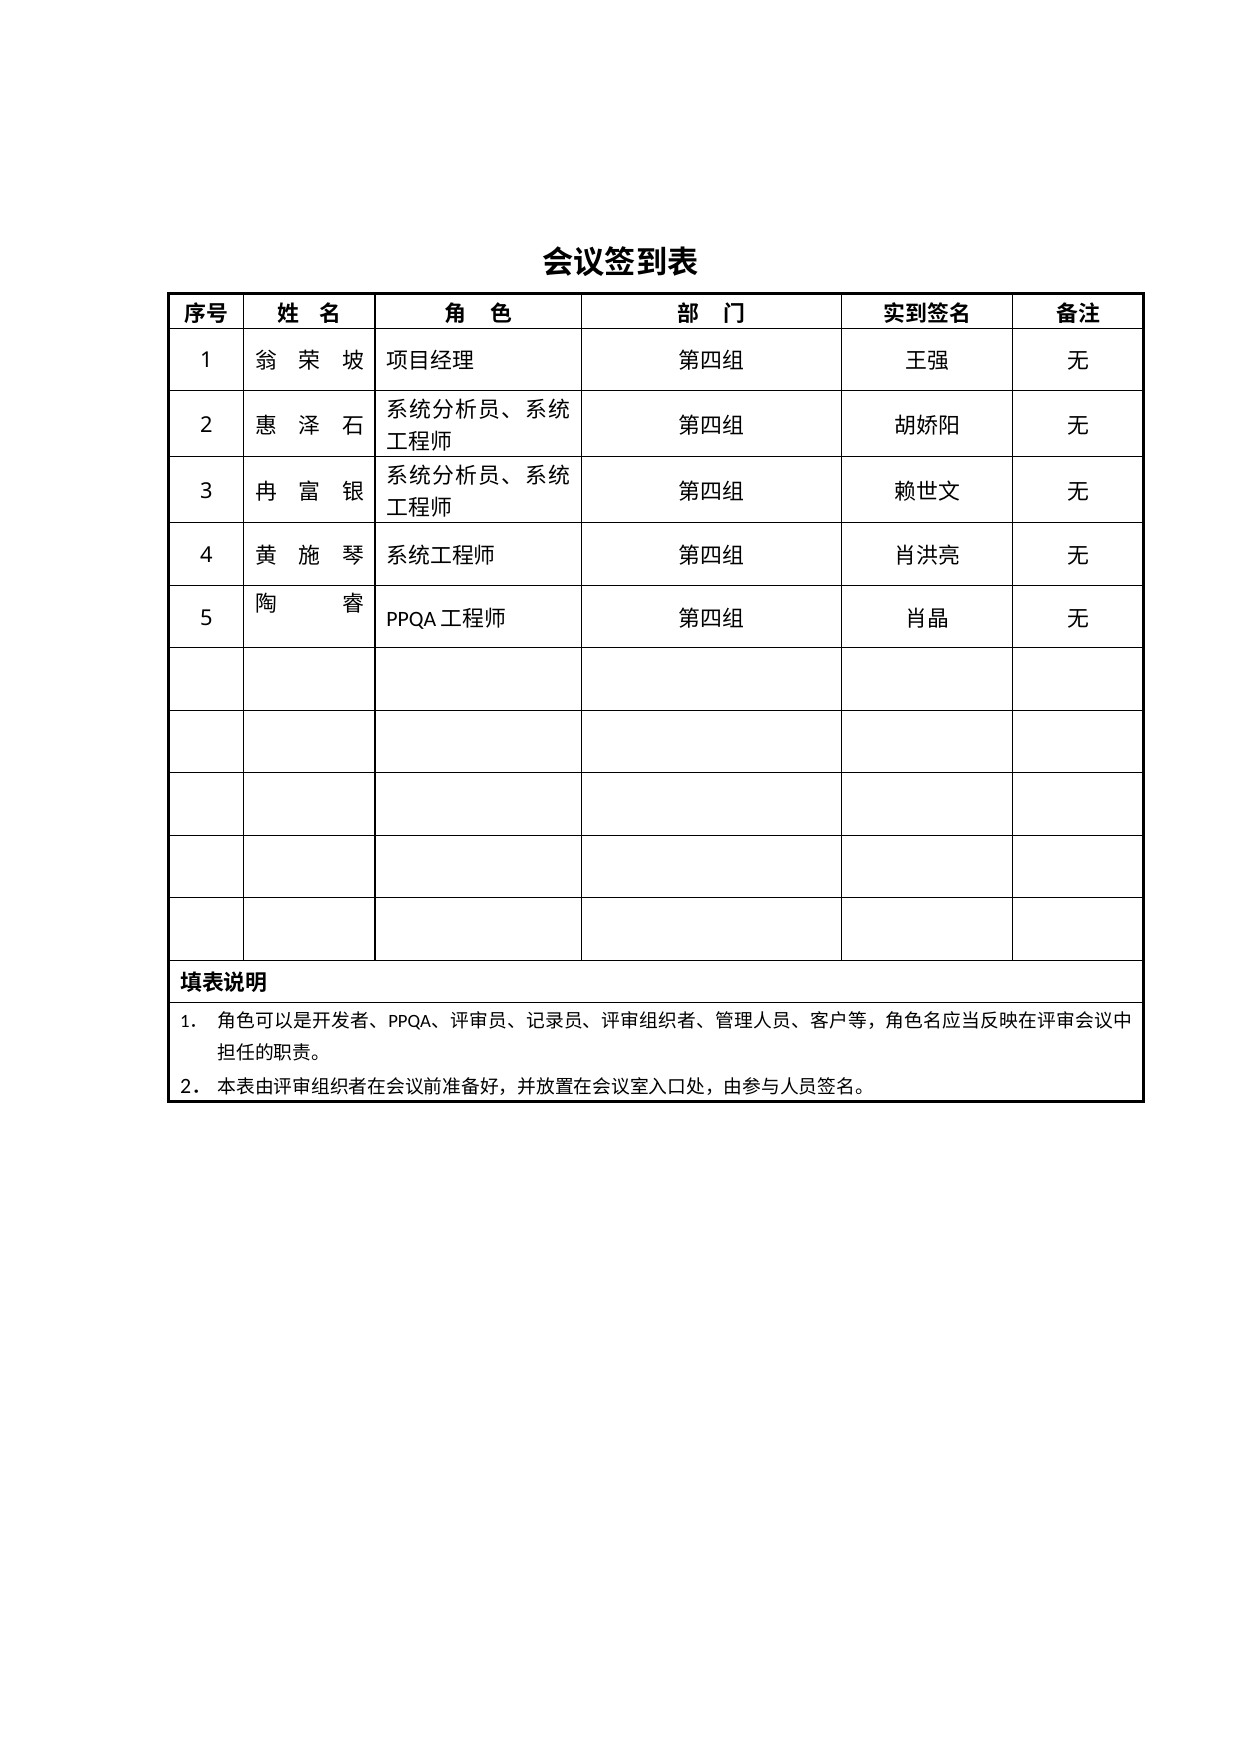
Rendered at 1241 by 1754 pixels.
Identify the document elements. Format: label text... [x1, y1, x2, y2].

table_cell [170, 836, 243, 897]
table_cell [1013, 711, 1142, 772]
table_cell [1013, 836, 1142, 897]
table_cell [244, 898, 374, 960]
table_cell 肖洪亮 [842, 523, 1012, 585]
table_cell 黄施琴 [244, 523, 374, 585]
table_cell 肖晶 [842, 586, 1012, 647]
table_cell 系统分析员、系统工程师 [376, 391, 581, 456]
table_cell 第四组 [582, 457, 841, 522]
table_cell 1 [170, 329, 243, 390]
table_cell [244, 836, 374, 897]
table_cell 王强 [842, 329, 1012, 390]
table_cell [376, 648, 581, 710]
table_cell [170, 648, 243, 710]
table_cell 角色可以是开发者、PPQA、评审员、记录员、评审组织者、管理人员、客户等，角色名应当反映在评审会议中担任的职责。 本表由评审组织者在会议前准备好，并放置在会议室入口处，由参与人员签名。 [170, 1003, 1142, 1100]
table_cell [244, 773, 374, 835]
table_cell 填表说明 [170, 961, 1142, 1002]
table_cell 翁荣坡 [244, 329, 374, 390]
table_header 备注 [1013, 295, 1142, 328]
table_cell [1013, 773, 1142, 835]
table_cell [842, 711, 1012, 772]
table_cell [842, 648, 1012, 710]
table_cell 冉富银 [244, 457, 374, 522]
table_cell [376, 711, 581, 772]
table_cell 系统分析员、系统工程师 [376, 457, 581, 522]
table_cell [842, 773, 1012, 835]
table_cell 3 [170, 457, 243, 522]
table_cell 陶睿 [244, 586, 374, 647]
table_cell [1013, 898, 1142, 960]
table_cell 第四组 [582, 329, 841, 390]
table_cell [582, 898, 841, 960]
table_cell 无 [1013, 329, 1142, 390]
table_cell 项目经理 [376, 329, 581, 390]
table_cell [244, 711, 374, 772]
table_header 角 色 [376, 295, 581, 328]
table_cell [582, 773, 841, 835]
text 会议签到表 [187, 227, 1053, 292]
table_header 姓 名 [244, 295, 374, 328]
table_header 序号 [170, 295, 243, 328]
table_cell PPQA工程师 [376, 586, 581, 647]
table_cell [842, 898, 1012, 960]
table_cell [244, 648, 374, 710]
table_cell [842, 836, 1012, 897]
table_cell 胡娇阳 [842, 391, 1012, 456]
table_cell [376, 898, 581, 960]
table_cell [376, 836, 581, 897]
table_cell [582, 711, 841, 772]
table_cell 5 [170, 586, 243, 647]
table_cell 无 [1013, 391, 1142, 456]
table_cell 惠泽石 [244, 391, 374, 456]
table_cell 2 [170, 391, 243, 456]
table_cell 无 [1013, 586, 1142, 647]
table_cell 赖世文 [842, 457, 1012, 522]
table_header 部 门 [582, 295, 841, 328]
table_cell [582, 836, 841, 897]
table_cell [170, 711, 243, 772]
table_cell 第四组 [582, 391, 841, 456]
table_cell 无 [1013, 457, 1142, 522]
table_cell 系统工程师 [376, 523, 581, 585]
table_cell [1013, 648, 1142, 710]
table_cell [170, 773, 243, 835]
table_cell [582, 648, 841, 710]
table_cell 第四组 [582, 586, 841, 647]
table_cell 无 [1013, 523, 1142, 585]
table_cell 4 [170, 523, 243, 585]
table_cell [376, 773, 581, 835]
table_header 实到签名 [842, 295, 1012, 328]
table_cell [170, 898, 243, 960]
table_cell 第四组 [582, 523, 841, 585]
